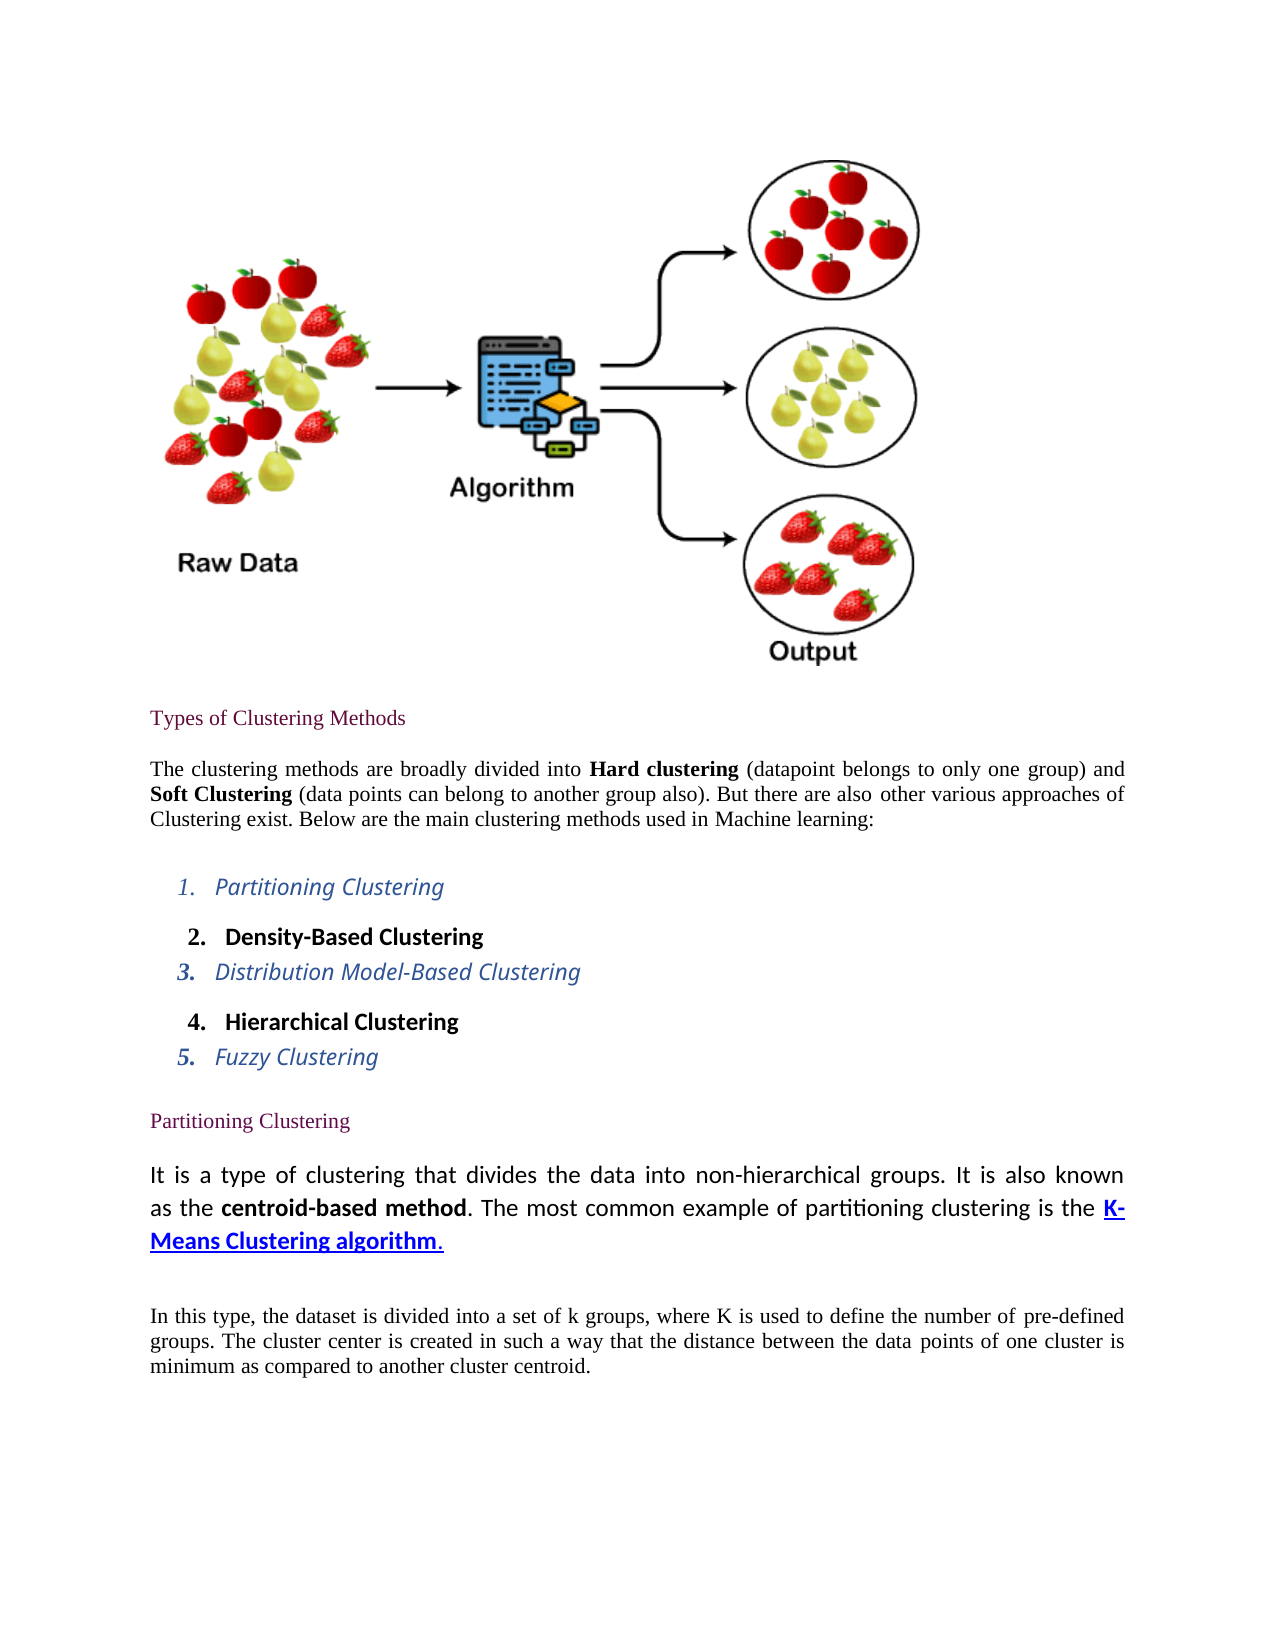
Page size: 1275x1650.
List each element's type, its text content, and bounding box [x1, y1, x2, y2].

list Hierarchical Clustering [187, 1006, 1244, 1037]
list Density-Based Clustering [187, 921, 1244, 952]
subtitle Partitioning Clustering [177, 871, 1244, 902]
text It is a type of clustering that divides the data into non-hierarchical groups. It is also known as the centroid-based method. The most common example of partitioning clustering is the K- Means Clustering algorithm. [150, 1159, 1125, 1255]
text The clustering methods are broadly divided into Hard clustering (datapoint belongs to only one group) and Soft Clustering (data points can belong to another group also). But there are also other various approaches of Clustering exist. Below are the main clustering methods used in Machine learning: [150, 756, 1125, 831]
text In this type, the dataset is divided into a set of k groups, where K is used to define the number of pre-defined groups. The cluster center is created in such a way that the distance between the data points of one cluster is minimum as compared to another cluster centroid. [150, 1303, 1124, 1379]
text Partitioning Clustering [150, 1108, 1244, 1133]
subtitle Distribution Model-Based Clustering [177, 956, 1244, 987]
text Types of Clustering Methods [150, 705, 1244, 730]
subtitle Fuzzy Clustering [177, 1041, 1244, 1072]
picture [164, 160, 921, 666]
